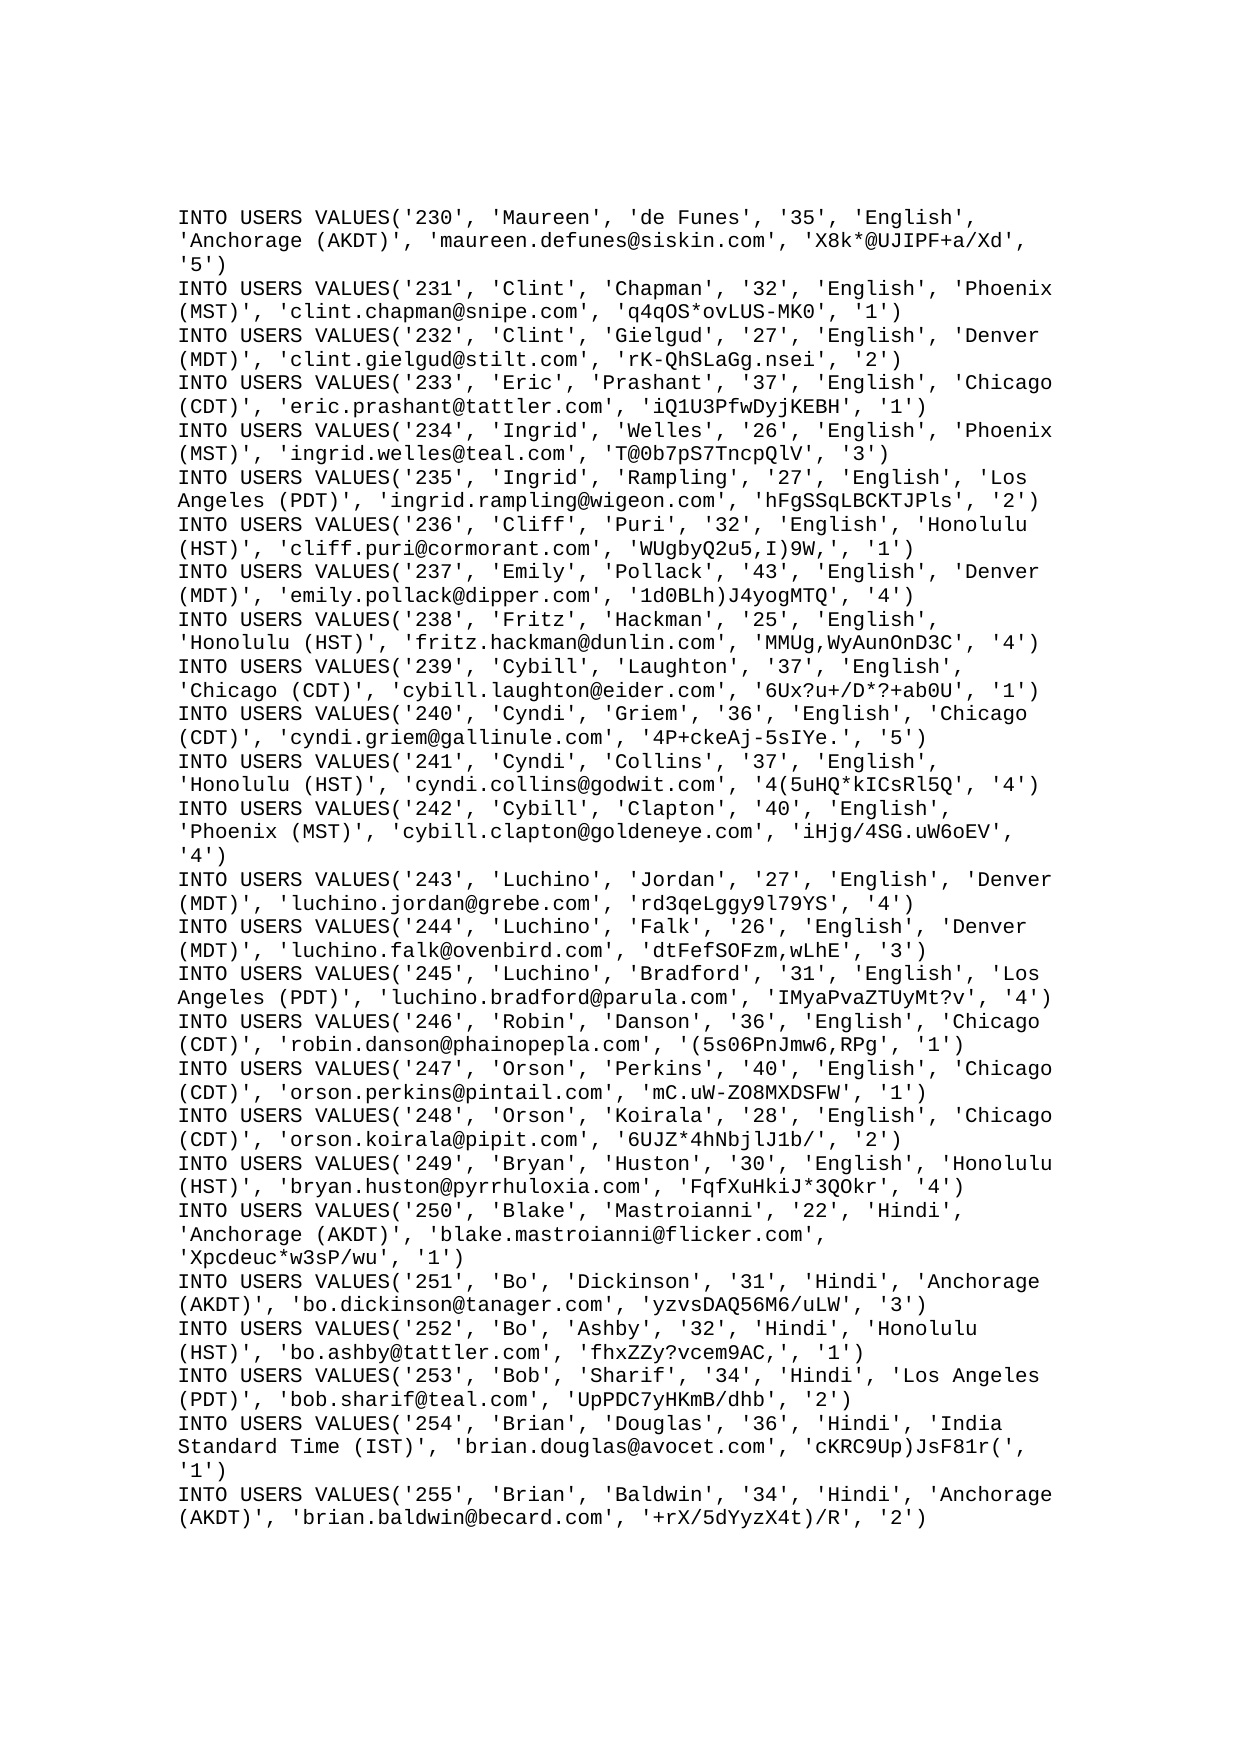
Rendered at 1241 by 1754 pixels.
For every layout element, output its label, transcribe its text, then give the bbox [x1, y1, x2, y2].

text INTO USERS VALUES('234', 'Ingrid', 'Welles', '26', 'English', 'Phoenix (MST)', 'ingrid.welles@teal.com', 'T@0b7pS7TncpQlV', '3') [177, 419, 1063, 467]
text INTO USERS VALUES('235', 'Ingrid', 'Rampling', '27', 'English', 'Los Angeles (PDT)', 'ingrid.rampling@wigeon.com', 'hFgSSqLBCKTJPls', '2') [177, 467, 1063, 514]
text INTO USERS VALUES('240', 'Cyndi', 'Griem', '36', 'English', 'Chicago (CDT)', 'cyndi.griem@gallinule.com', '4P+ckeAj-5sIYe.', '5') [177, 703, 1063, 751]
text INTO USERS VALUES('238', 'Fritz', 'Hackman', '25', 'English', 'Honolulu (HST)', 'fritz.hackman@dunlin.com', 'MMUg,WyAunOnD3C', '4') [177, 609, 1063, 656]
text INTO USERS VALUES('250', 'Blake', 'Mastroianni', '22', 'Hindi', 'Anchorage (AKDT)', 'blake.mastroianni@flicker.com', 'Xpcdeuc*w3sP/wu', '1') [177, 1200, 1063, 1271]
text INTO USERS VALUES('246', 'Robin', 'Danson', '36', 'English', 'Chicago (CDT)', 'robin.danson@phainopepla.com', '(5s06PnJmw6,RPg', '1') [177, 1011, 1063, 1058]
text INTO USERS VALUES('237', 'Emily', 'Pollack', '43', 'English', 'Denver (MDT)', 'emily.pollack@dipper.com', '1d0BLh)J4yogMTQ', '4') [177, 561, 1063, 609]
text INTO USERS VALUES('251', 'Bo', 'Dickinson', '31', 'Hindi', 'Anchorage (AKDT)', 'bo.dickinson@tanager.com', 'yzvsDAQ56M6/uLW', '3') [177, 1271, 1063, 1318]
text INTO USERS VALUES('255', 'Brian', 'Baldwin', '34', 'Hindi', 'Anchorage (AKDT)', 'brian.baldwin@becard.com', '+rX/5dYyzX4t)/R', '2') [177, 1484, 1063, 1531]
text INTO USERS VALUES('252', 'Bo', 'Ashby', '32', 'Hindi', 'Honolulu (HST)', 'bo.ashby@tattler.com', 'fhxZZy?vcem9AC,', '1') [177, 1318, 1063, 1365]
text INTO USERS VALUES('243', 'Luchino', 'Jordan', '27', 'English', 'Denver (MDT)', 'luchino.jordan@grebe.com', 'rd3qeLggy9l79YS', '4') [177, 869, 1063, 916]
text INTO USERS VALUES('241', 'Cyndi', 'Collins', '37', 'English', 'Honolulu (HST)', 'cyndi.collins@godwit.com', '4(5uHQ*kICsRl5Q', '4') [177, 751, 1063, 798]
text INTO USERS VALUES('236', 'Cliff', 'Puri', '32', 'English', 'Honolulu (HST)', 'cliff.puri@cormorant.com', 'WUgbyQ2u5,I)9W,', '1') [177, 514, 1063, 561]
text INTO USERS VALUES('233', 'Eric', 'Prashant', '37', 'English', 'Chicago (CDT)', 'eric.prashant@tattler.com', 'iQ1U3PfwDyjKEBH', '1') [177, 372, 1063, 419]
text INTO USERS VALUES('242', 'Cybill', 'Clapton', '40', 'English', 'Phoenix (MST)', 'cybill.clapton@goldeneye.com', 'iHjg/4SG.uW6oEV', '4') [177, 798, 1063, 869]
text INTO USERS VALUES('231', 'Clint', 'Chapman', '32', 'English', 'Phoenix (MST)', 'clint.chapman@snipe.com', 'q4qOS*ovLUS-MK0', '1') [177, 278, 1063, 325]
text INTO USERS VALUES('244', 'Luchino', 'Falk', '26', 'English', 'Denver (MDT)', 'luchino.falk@ovenbird.com', 'dtFefSOFzm,wLhE', '3') [177, 916, 1063, 963]
text INTO USERS VALUES('253', 'Bob', 'Sharif', '34', 'Hindi', 'Los Angeles (PDT)', 'bob.sharif@teal.com', 'UpPDC7yHKmB/dhb', '2') [177, 1365, 1063, 1413]
text INTO USERS VALUES('232', 'Clint', 'Gielgud', '27', 'English', 'Denver (MDT)', 'clint.gielgud@stilt.com', 'rK-QhSLaGg.nsei', '2') [177, 325, 1063, 372]
text INTO USERS VALUES('248', 'Orson', 'Koirala', '28', 'English', 'Chicago (CDT)', 'orson.koirala@pipit.com', '6UJZ*4hNbjlJ1b/', '2') [177, 1105, 1063, 1153]
text INTO USERS VALUES('247', 'Orson', 'Perkins', '40', 'English', 'Chicago (CDT)', 'orson.perkins@pintail.com', 'mC.uW-ZO8MXDSFW', '1') [177, 1058, 1063, 1105]
text INTO USERS VALUES('254', 'Brian', 'Douglas', '36', 'Hindi', 'India Standard Time (IST)', 'brian.douglas@avocet.com', 'cKRC9Up)JsF81r(', '1') [177, 1413, 1063, 1484]
text INTO USERS VALUES('230', 'Maureen', 'de Funes', '35', 'English', 'Anchorage (AKDT)', 'maureen.defunes@siskin.com', 'X8k*@UJIPF+a/Xd', '5') [177, 207, 1063, 278]
text INTO USERS VALUES('249', 'Bryan', 'Huston', '30', 'English', 'Honolulu (HST)', 'bryan.huston@pyrrhuloxia.com', 'FqfXuHkiJ*3QOkr', '4') [177, 1153, 1063, 1200]
text INTO USERS VALUES('245', 'Luchino', 'Bradford', '31', 'English', 'Los Angeles (PDT)', 'luchino.bradford@parula.com', 'IMyaPvaZTUyMt?v', '4') [177, 963, 1063, 1011]
text INTO USERS VALUES('239', 'Cybill', 'Laughton', '37', 'English', 'Chicago (CDT)', 'cybill.laughton@eider.com', '6Ux?u+/D*?+ab0U', '1') [177, 656, 1063, 703]
